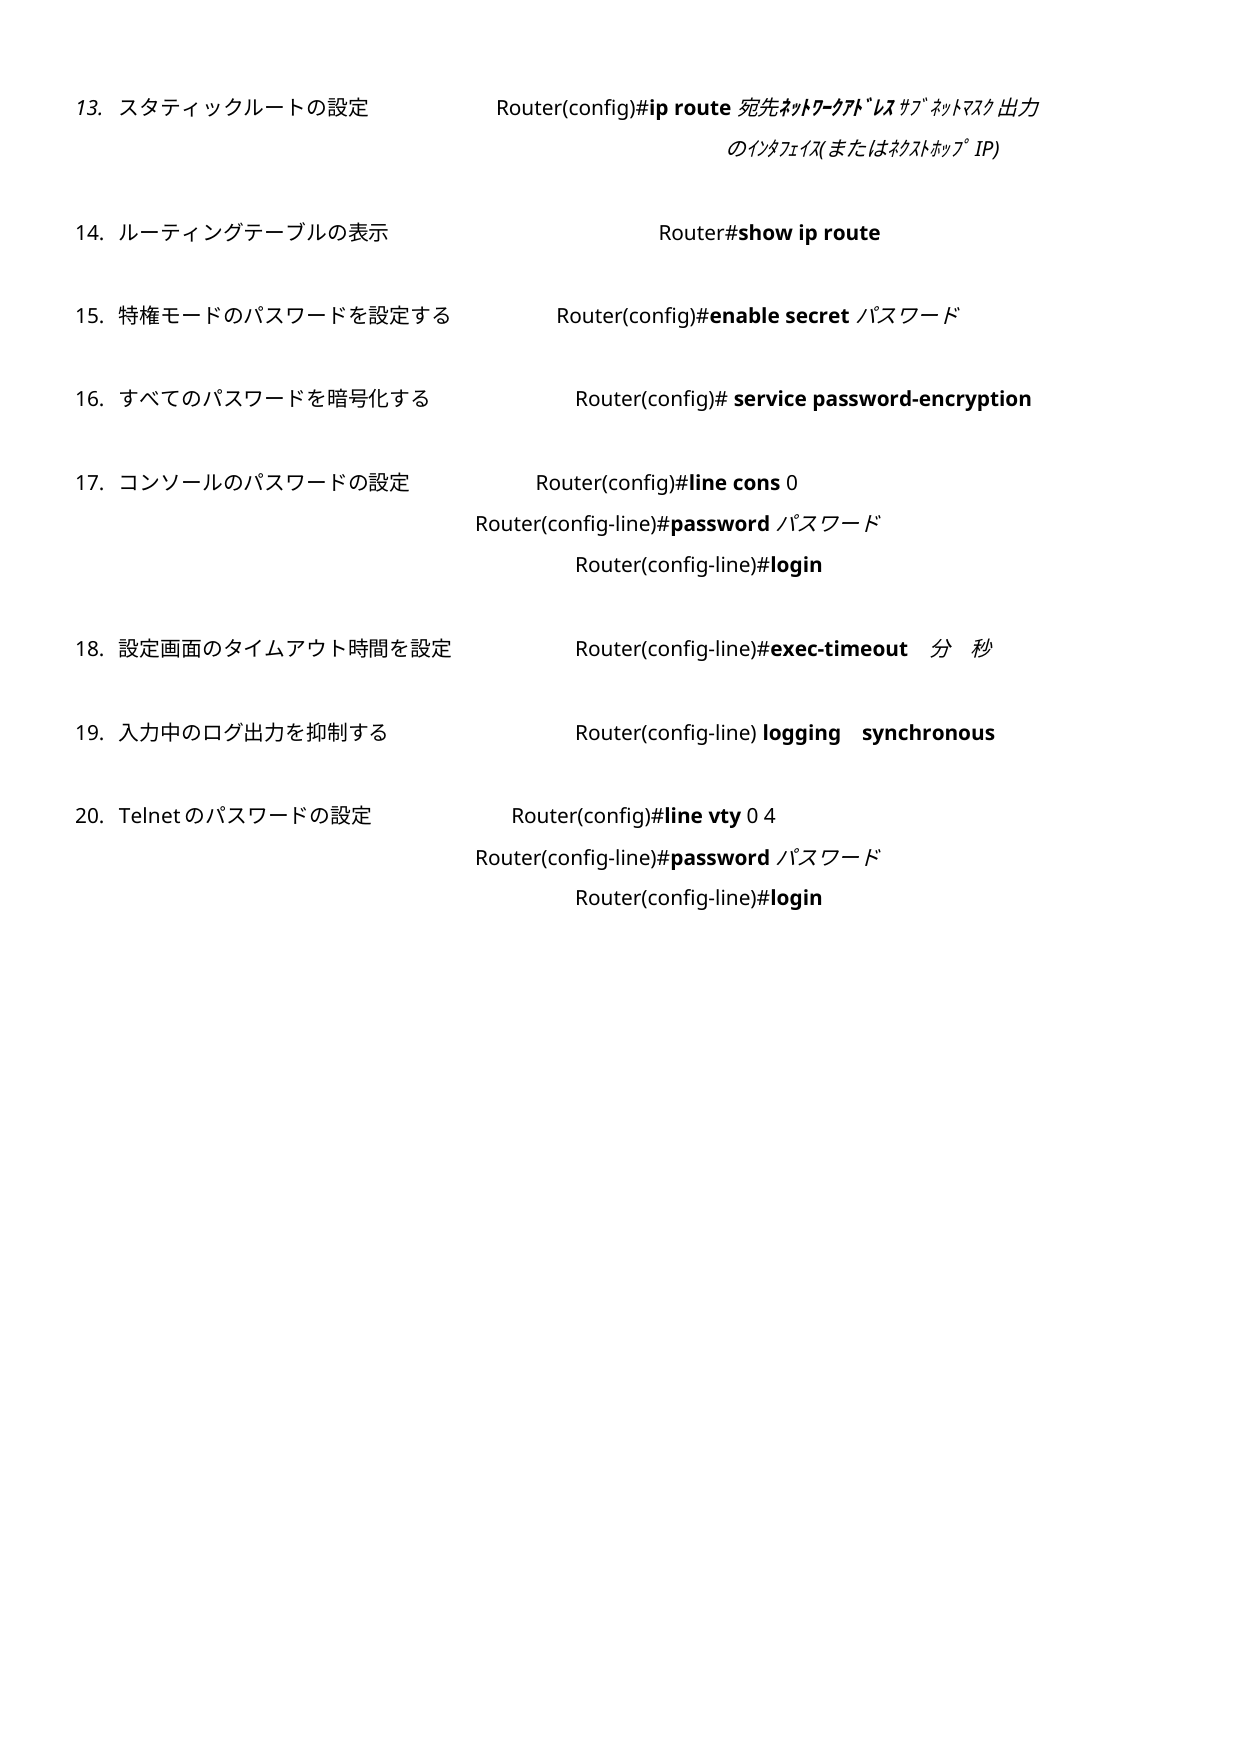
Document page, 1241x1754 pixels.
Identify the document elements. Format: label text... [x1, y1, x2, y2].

text Router(config-line)#login [75, 877, 1165, 919]
list Telnetのパスワードの設定 Router(config)#line vty 0 4 [75, 794, 1165, 835]
text のｲﾝﾀﾌｪｲｽ(またはﾈｸｽﾄﾎｯﾌﾟIP) [162, 127, 1165, 169]
list コンソールのパスワードの設定 Router(config)#line cons 0 [75, 460, 1165, 502]
list 入力中のログ出力を抑制する Router(config-line) logging synchronous [75, 710, 1165, 752]
list すべてのパスワードを暗号化する Router(config)# service password-encryption [75, 377, 1165, 419]
list ルーティングテーブルの表示 Router#show ip route [75, 210, 1165, 252]
text Router(config-line)#login [75, 544, 1165, 585]
text Router(config-line)#password パスワード [75, 502, 1165, 544]
text Router(config-line)#password パスワード [75, 835, 1165, 877]
list スタティックルートの設定 Router(config)#ip route 宛先ﾈｯﾄﾜｰｸｱﾄﾞﾚｽ ｻﾌﾞﾈｯﾄﾏｽｸ 出力 [75, 85, 1165, 127]
list 特権モードのパスワードを設定する Router(config)#enable secret パスワード [75, 294, 1165, 335]
list 設定画面のタイムアウト時間を設定 Router(config-line)#exec-timeout 分 秒 [75, 627, 1165, 669]
